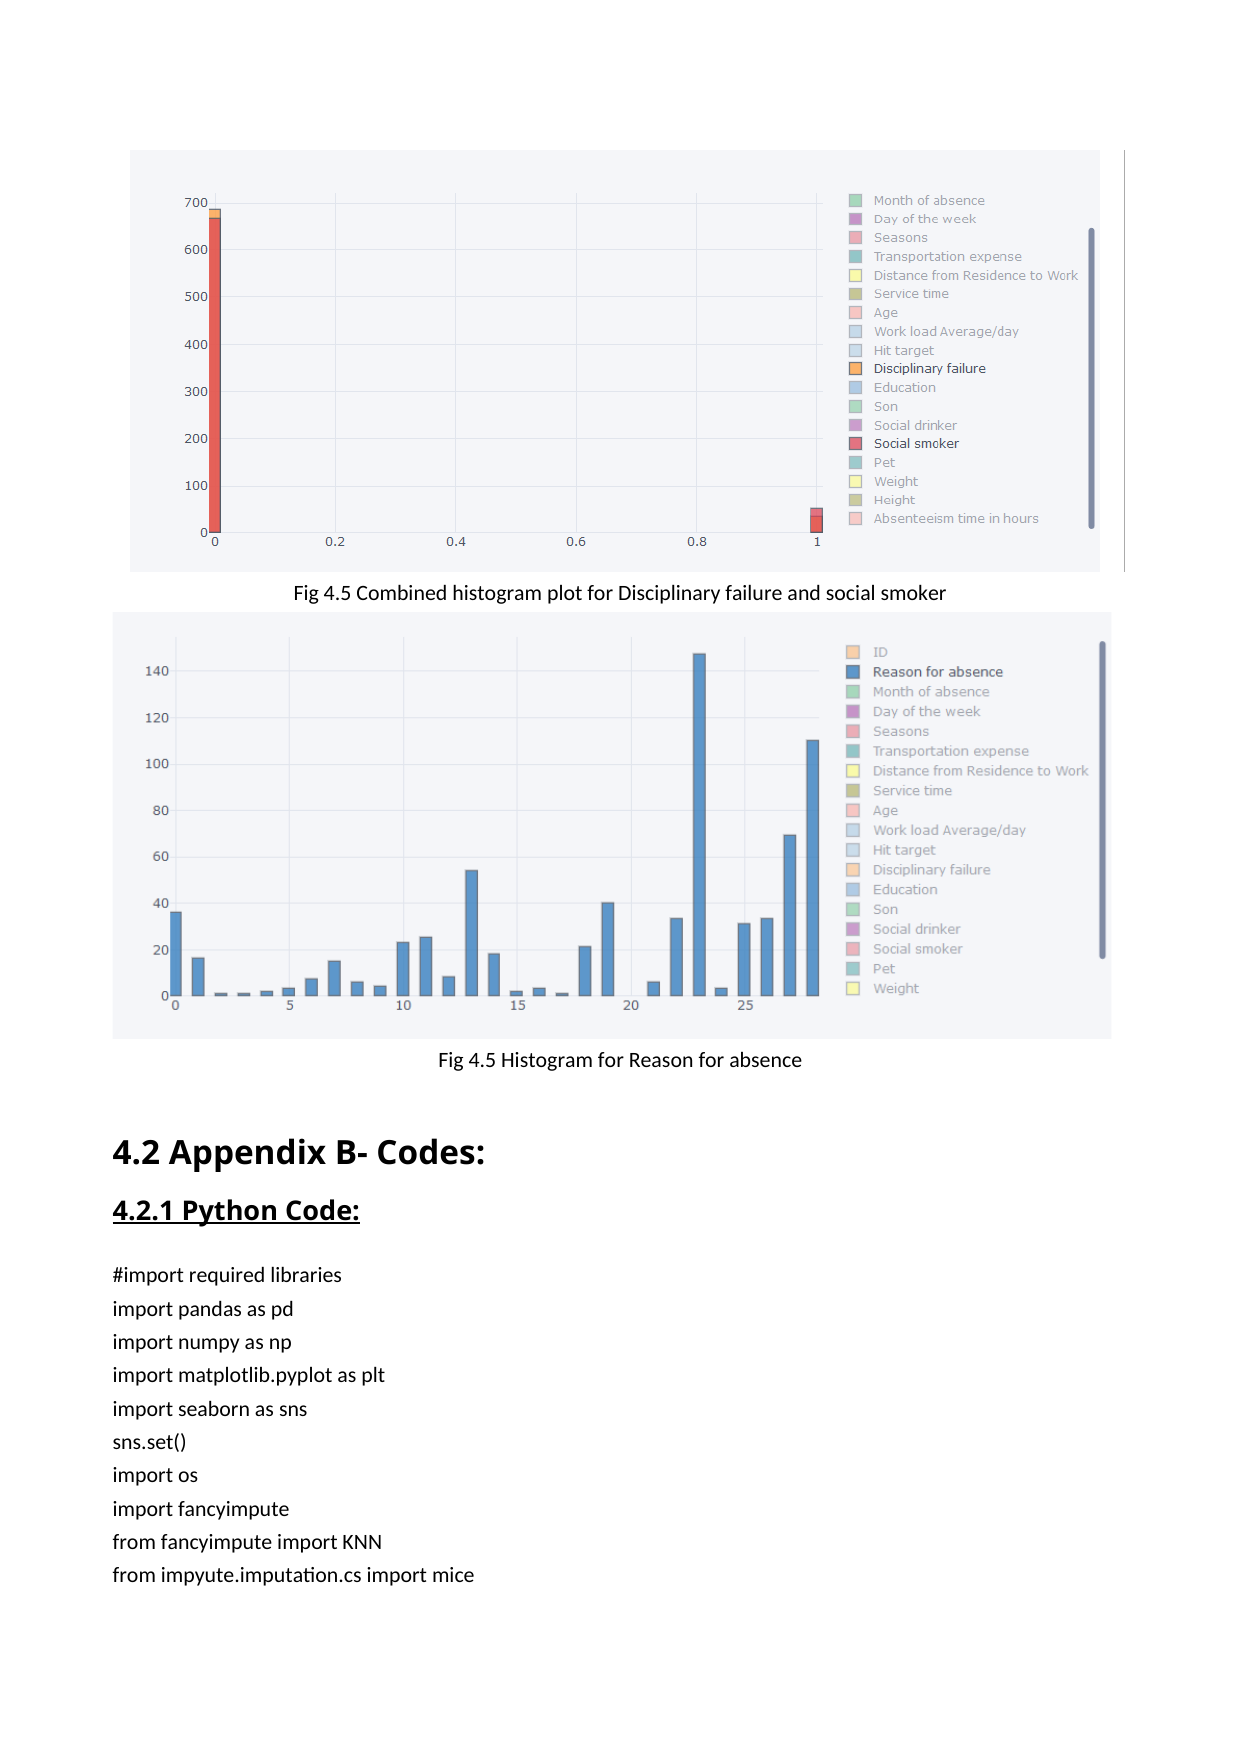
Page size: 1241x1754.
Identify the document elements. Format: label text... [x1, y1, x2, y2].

text sns.set() [112, 1428, 1128, 1455]
text import seaborn as sns [112, 1395, 1128, 1421]
text Fig 4.5 Combined histogram plot for Disciplinary failure and social smoker [112, 579, 1128, 605]
text import pandas as pd [112, 1295, 1128, 1321]
text from impyute.imputation.cs import mice [112, 1561, 1128, 1588]
text import fancyimpute [112, 1495, 1128, 1521]
picture [112, 150, 1128, 572]
picture [112, 612, 1128, 1039]
text import matplotlib.pyplot as plt [112, 1361, 1128, 1388]
subtitle 4.2 Appendix B- Codes: [112, 1129, 1128, 1174]
text from fancyimpute import KNN [112, 1528, 1128, 1555]
text #import required libraries [112, 1261, 1128, 1288]
text import numpy as np [112, 1328, 1128, 1355]
subtitle 4.2.1 Python Code: [112, 1191, 1128, 1228]
text Fig 4.5 Histogram for Reason for absence [112, 1046, 1128, 1072]
text import os [112, 1461, 1128, 1488]
